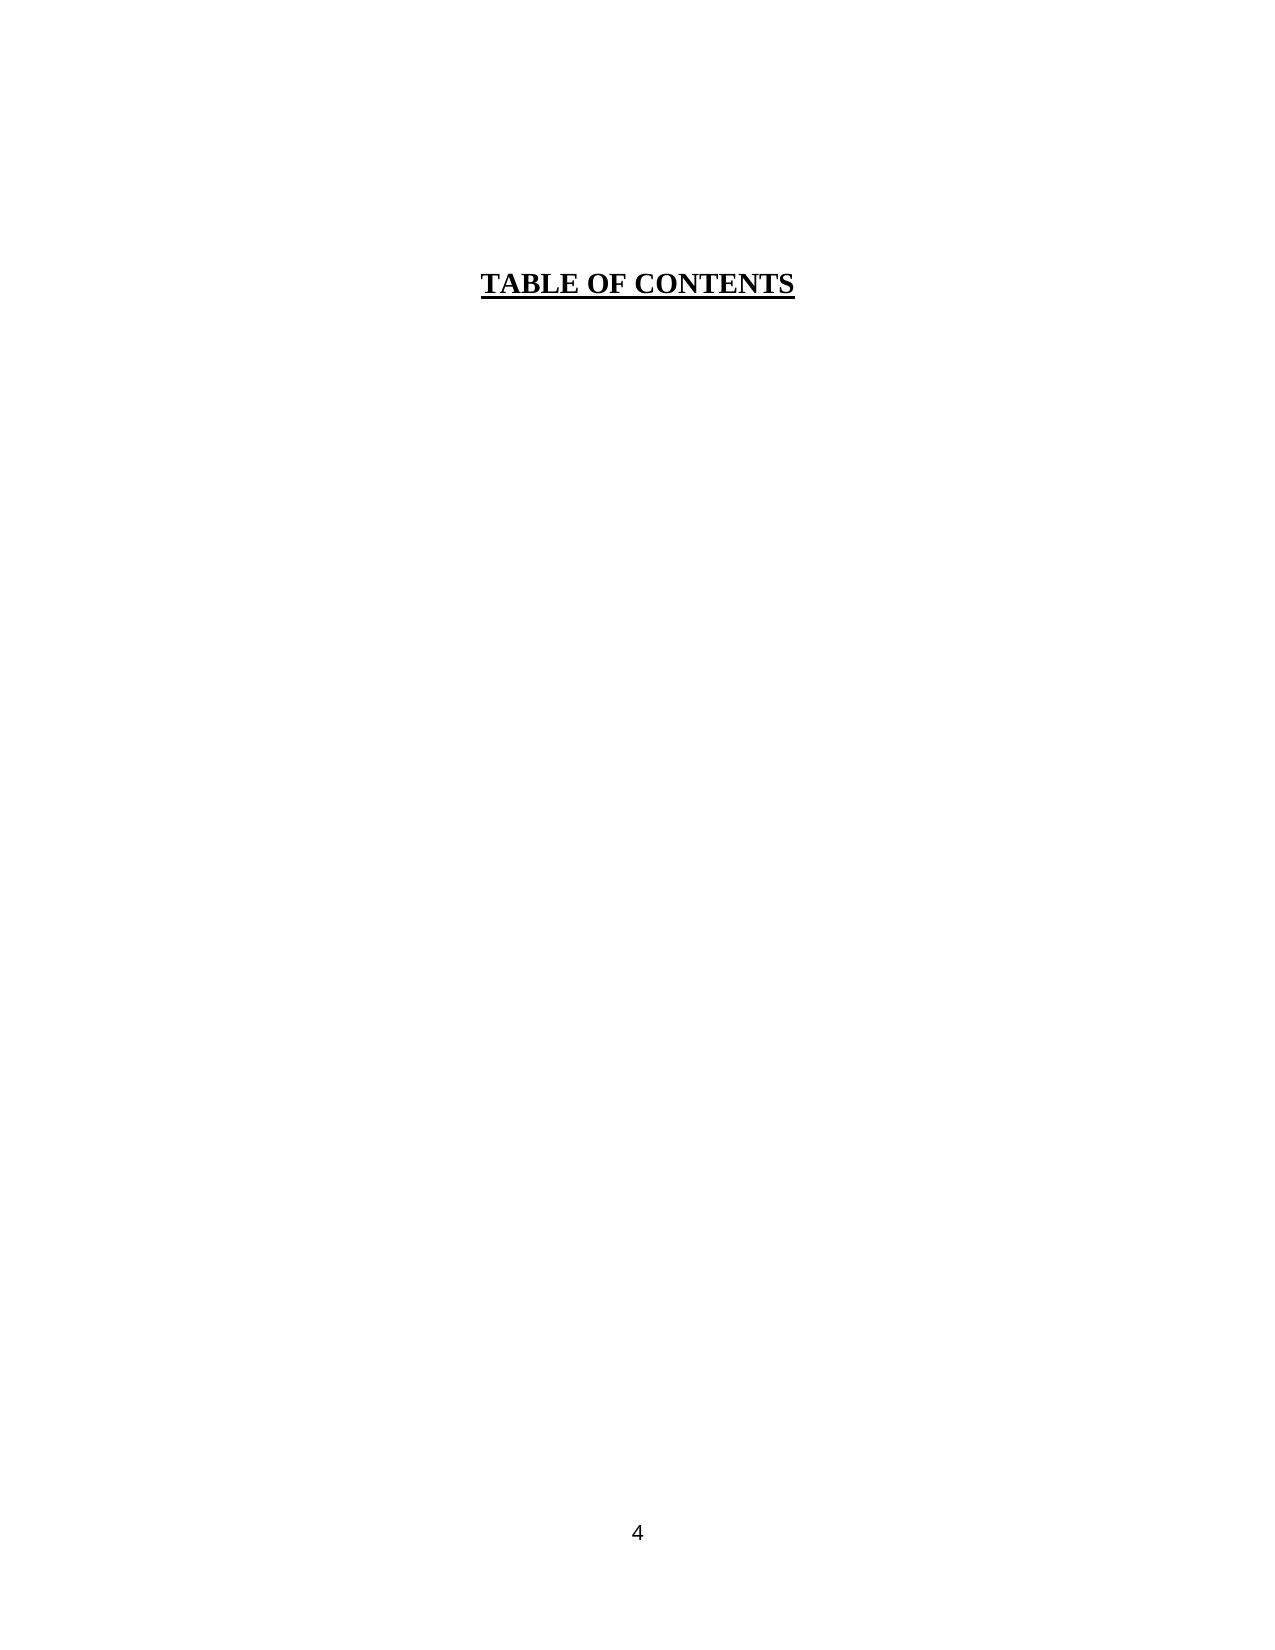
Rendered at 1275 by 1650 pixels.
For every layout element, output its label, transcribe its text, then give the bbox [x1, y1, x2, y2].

text TABLE OF CONTENTS [148, 265, 1127, 300]
